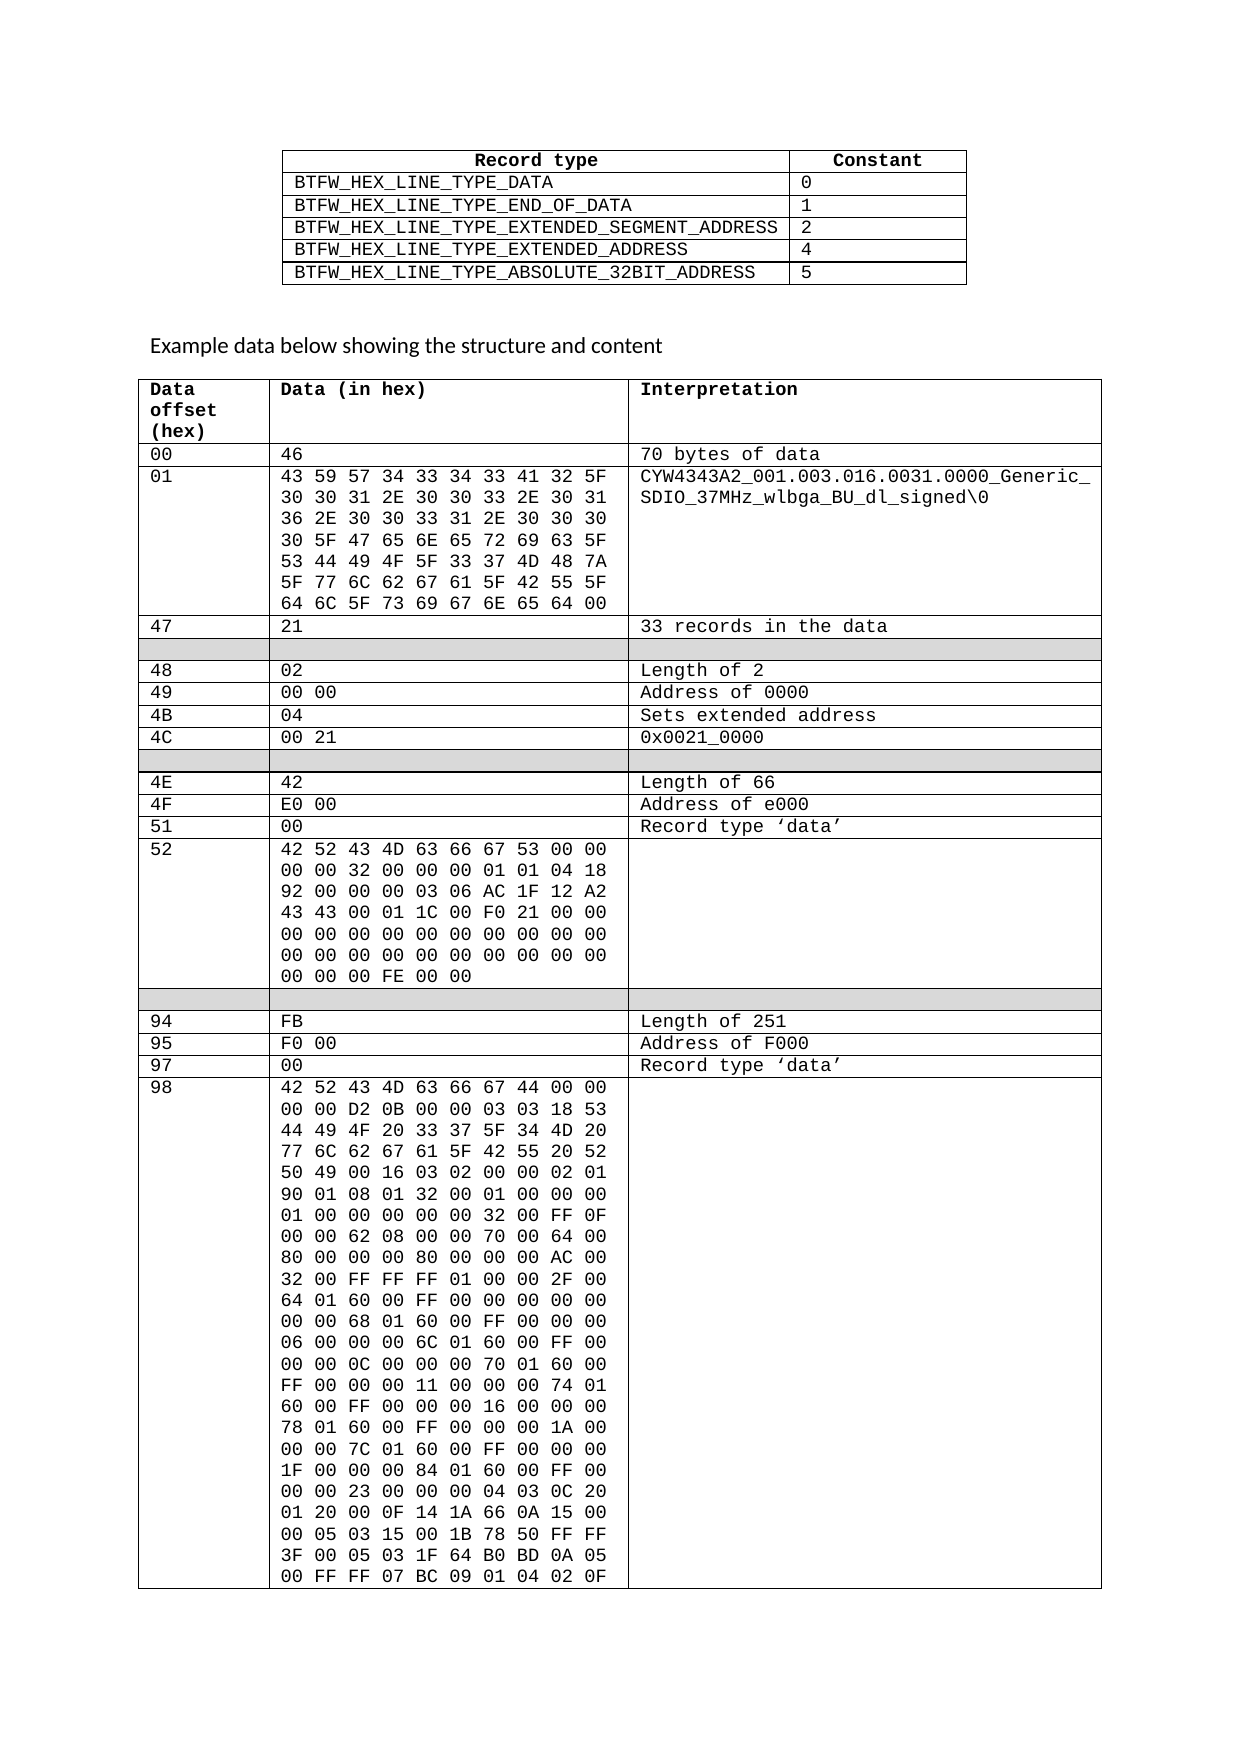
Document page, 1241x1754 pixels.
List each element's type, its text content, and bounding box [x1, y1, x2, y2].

table_cell 4F [139, 795, 269, 816]
table_header Interpretation [629, 380, 1101, 443]
table_cell Length of 66 [629, 773, 1101, 794]
table_cell 33 records in the data [629, 616, 1101, 638]
table_cell [139, 750, 269, 771]
table_cell Sets extended address [629, 706, 1101, 727]
table_cell Length of 2 [629, 661, 1101, 682]
table_cell 4 [790, 240, 966, 261]
table_cell 5 [790, 263, 966, 284]
table_cell 0x0021_0000 [629, 728, 1101, 749]
table_header Data offset (hex) [139, 380, 269, 443]
table_header Data (in hex) [270, 380, 628, 443]
table_cell FB [270, 1011, 628, 1033]
table_cell Address of e000 [629, 795, 1101, 816]
table_cell F0 00 [270, 1034, 628, 1055]
table_cell 47 [139, 616, 269, 638]
table_cell 4E [139, 773, 269, 794]
table_cell 95 [139, 1034, 269, 1055]
table_header Record type [283, 151, 789, 172]
table_cell 00 [139, 444, 269, 466]
table_cell 00 [270, 817, 628, 838]
table_cell 00 [270, 1056, 628, 1077]
table_cell 94 [139, 1011, 269, 1033]
table_cell 43 59 57 34 33 34 33 41 32 5F 30 30 31 2E 30 30 33 2E 30 31 36 2E 30 30 33 31 2E 30 30 30 30 5F 47 65 6E 65 72 69 63 5F 53 44 49 4F 5F 33 37 4D 48 7A 5F 77 6C 62 67 61 5F 42 55 5F 64 6C 5F 73 69 67 6E 65 64 00 [270, 467, 628, 615]
table_cell 02 [270, 661, 628, 682]
table_cell 00 21 [270, 728, 628, 749]
table_cell 97 [139, 1056, 269, 1077]
table_cell Record type ‘data’ [629, 817, 1101, 838]
text Example data below showing the structure and content [150, 332, 1090, 360]
table_cell 01 [139, 467, 269, 615]
table_cell 1 [790, 196, 966, 217]
table_cell E0 00 [270, 795, 628, 816]
table_cell Address of 0000 [629, 683, 1101, 704]
table_cell [629, 989, 1101, 1010]
table_cell CYW4343A2_001.003.016.0031.0000_Generic_ SDIO_37MHz_wlbga_BU_dl_signed\0 [629, 467, 1101, 615]
table_cell 04 [270, 706, 628, 727]
table_cell [139, 989, 269, 1010]
table_cell 70 bytes of data [629, 444, 1101, 466]
table_cell [629, 1078, 1101, 1588]
table_cell 48 [139, 661, 269, 682]
table_cell 2 [790, 218, 966, 239]
table_cell [629, 839, 1101, 988]
table_cell 46 [270, 444, 628, 466]
table_header Constant [790, 151, 966, 172]
table_cell [629, 639, 1101, 660]
table_cell 00 00 [270, 683, 628, 704]
table_cell [270, 639, 628, 660]
table_cell 98 [139, 1078, 269, 1588]
table_cell [270, 750, 628, 771]
table_cell BTFW_HEX_LINE_TYPE_EXTENDED_SEGMENT_ADDRESS [283, 218, 789, 239]
table_cell [270, 989, 628, 1010]
table_cell Length of 251 [629, 1011, 1101, 1033]
table_cell 52 [139, 839, 269, 988]
table_cell Address of F000 [629, 1034, 1101, 1055]
table_cell BTFW_HEX_LINE_TYPE_EXTENDED_ADDRESS [283, 240, 789, 261]
table_cell 49 [139, 683, 269, 704]
table_cell [629, 750, 1101, 771]
table_cell 4B [139, 706, 269, 727]
table_cell 0 [790, 173, 966, 194]
table_cell [139, 639, 269, 660]
table_cell Record type ‘data’ [629, 1056, 1101, 1077]
table_cell BTFW_HEX_LINE_TYPE_ABSOLUTE_32BIT_ADDRESS [283, 263, 789, 284]
table_cell BTFW_HEX_LINE_TYPE_END_OF_DATA [283, 196, 789, 217]
table_cell 42 52 43 4D 63 66 67 53 00 00 00 00 32 00 00 00 01 01 04 18 92 00 00 00 03 06 AC 1F 12 A2 43 43 00 01 1C 00 F0 21 00 00 00 00 00 00 00 00 00 00 00 00 00 00 00 00 00 00 00 00 00 00 00 00 00 FE 00 00 [270, 839, 628, 988]
table_cell 51 [139, 817, 269, 838]
table_cell 4C [139, 728, 269, 749]
table_cell 21 [270, 616, 628, 638]
table_cell 42 [270, 773, 628, 794]
table_cell BTFW_HEX_LINE_TYPE_DATA [283, 173, 789, 194]
